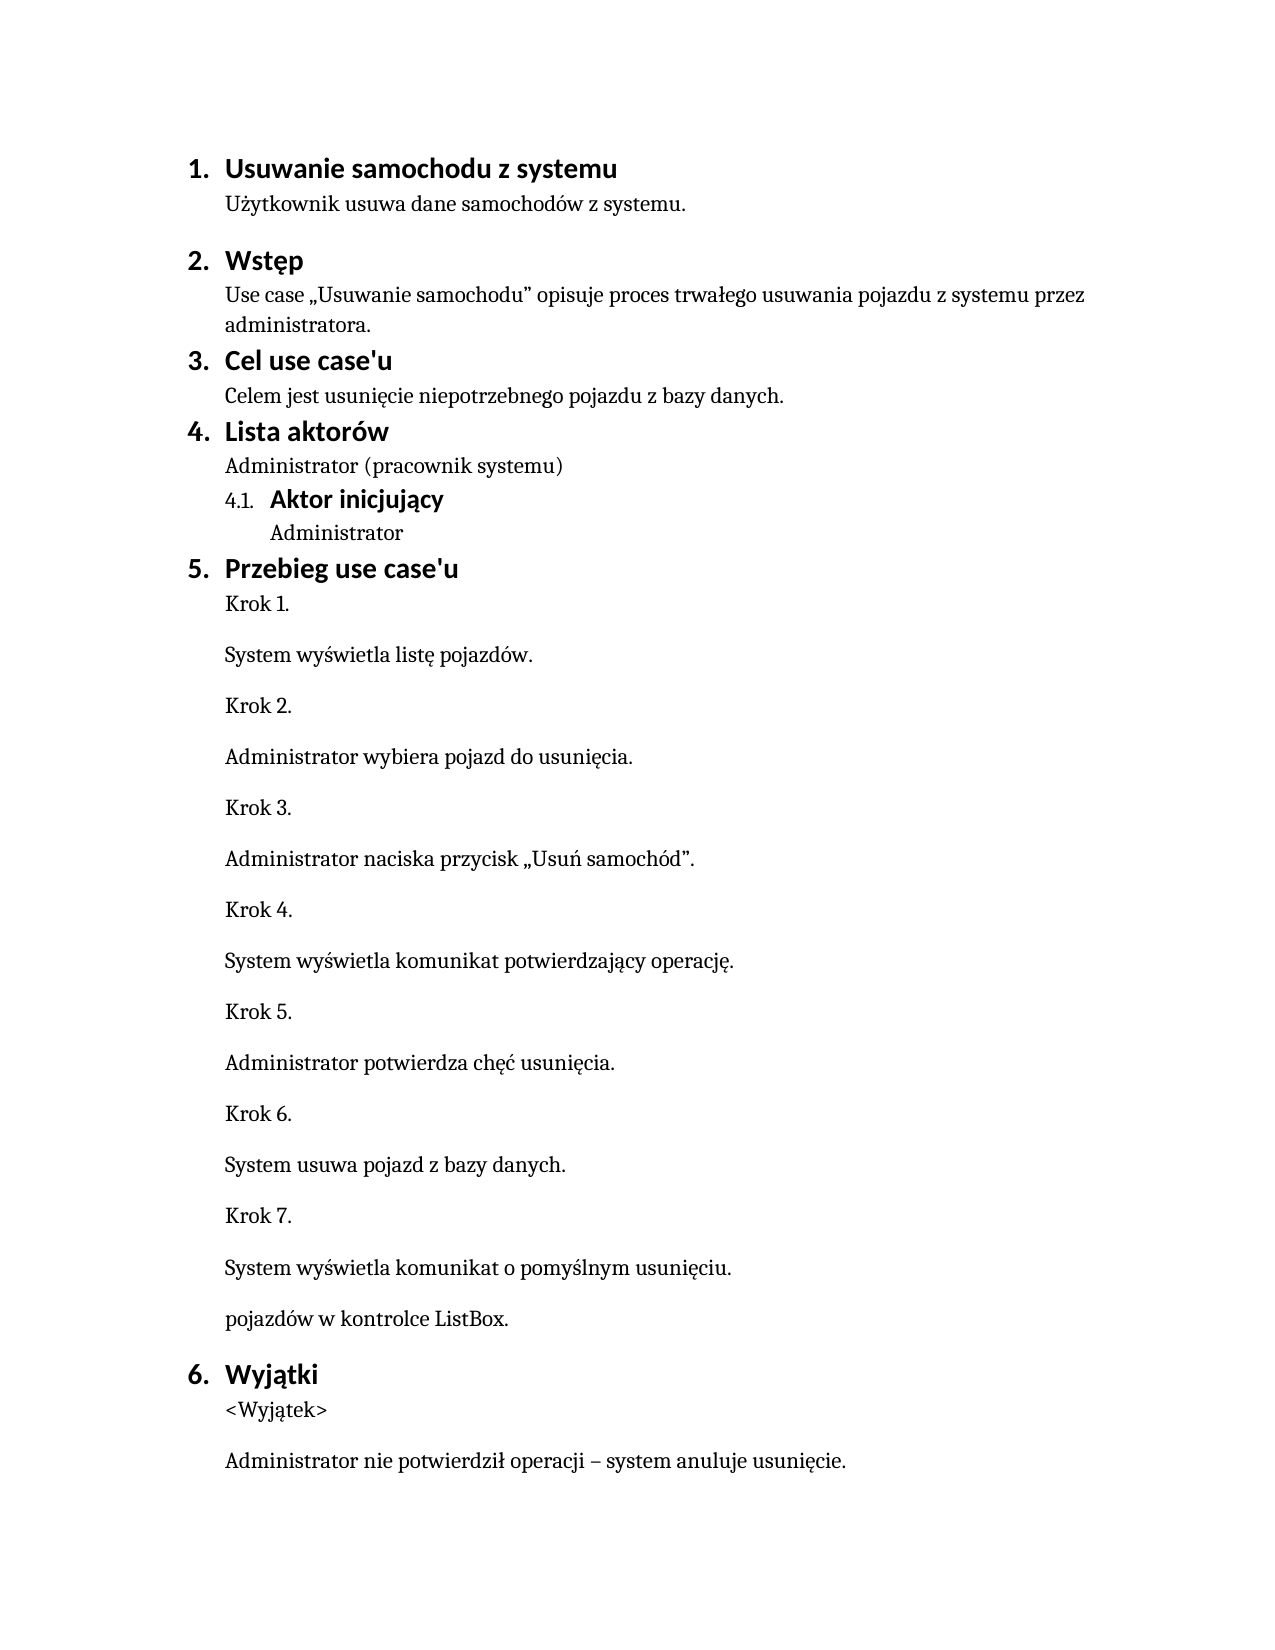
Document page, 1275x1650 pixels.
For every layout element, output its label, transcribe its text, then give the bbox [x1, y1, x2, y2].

list Wstęp Use case „Usuwanie samochodu” opisuje proces trwałego usuwania pojazdu z systemu przez administratora. [187, 242, 1087, 338]
list Lista aktorów Administrator (pracownik systemu) [187, 413, 1087, 479]
list Cel use case'u [187, 342, 1087, 377]
text pojazdów w kontrolce ListBox. [225, 1305, 1087, 1332]
text Krok 4. [225, 897, 1087, 923]
text System wyświetla komunikat o pomyślnym usunięciu. [225, 1254, 1087, 1281]
text Krok 5. [225, 999, 1087, 1025]
text Krok 1. [225, 591, 1087, 617]
text Krok 7. [225, 1203, 1087, 1229]
text System wyświetla listę pojazdów. [225, 642, 1087, 668]
subtitle Przebieg use case'u [187, 550, 1087, 585]
text Administrator potwierdza chęć usunięcia. [225, 1050, 1087, 1076]
text Administrator nie potwierdził operacji – system anuluje usunięcie. [225, 1448, 1087, 1475]
text Krok 6. [225, 1101, 1087, 1127]
subtitle Usuwanie samochodu z systemu [187, 150, 1087, 186]
text Administrator naciska przycisk „Usuń samochód”. [225, 846, 1087, 872]
text Krok 3. [225, 795, 1087, 821]
text System usuwa pojazd z bazy danych. [225, 1152, 1087, 1178]
list Celem jest usunięcie niepotrzebnego pojazdu z bazy danych. [225, 383, 1087, 409]
list Aktor inicjujący Administrator [225, 483, 1087, 546]
subtitle Wyjątki [187, 1356, 1087, 1392]
text Krok 2. [225, 693, 1087, 719]
text System wyświetla komunikat potwierdzający operację. [225, 948, 1087, 974]
text Administrator wybiera pojazd do usunięcia. [225, 744, 1087, 770]
text <Wyjątek> [225, 1397, 1087, 1424]
text Użytkownik usuwa dane samochodów z systemu. [187, 191, 1087, 217]
